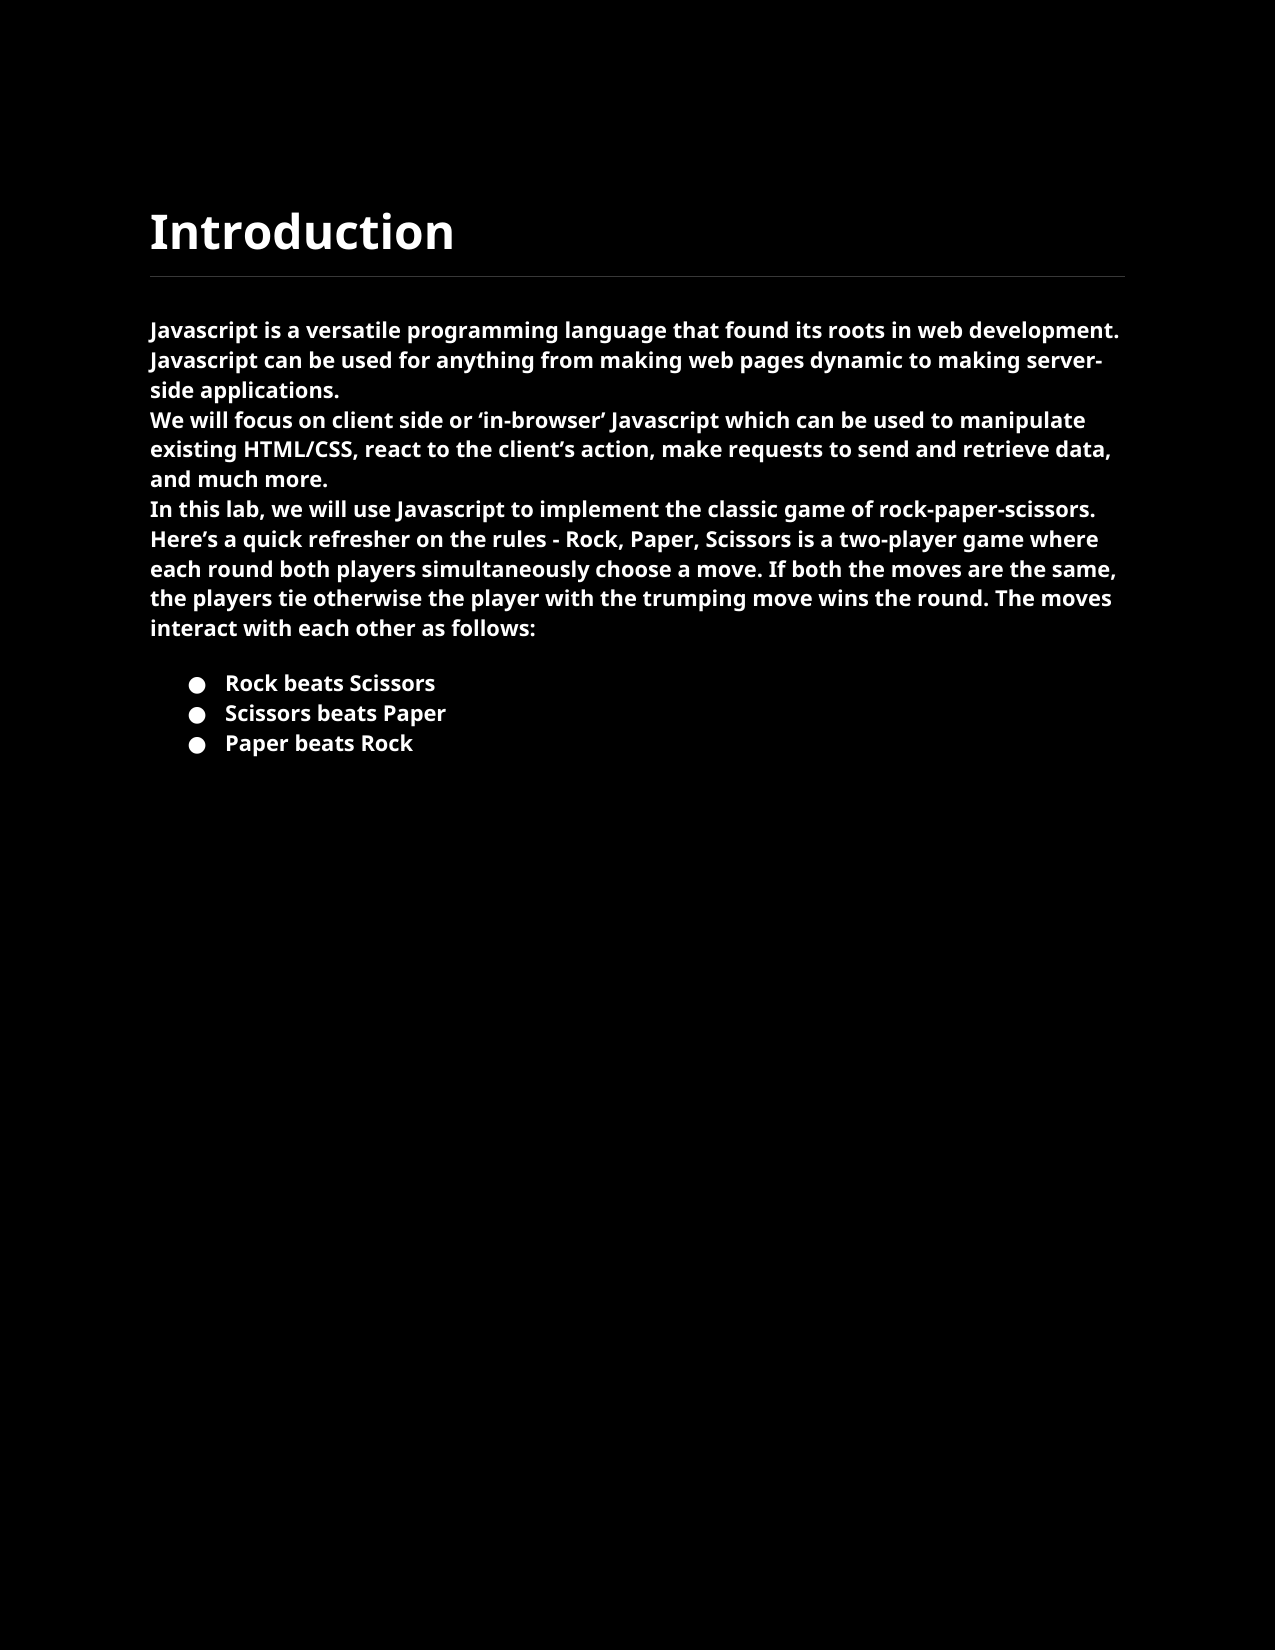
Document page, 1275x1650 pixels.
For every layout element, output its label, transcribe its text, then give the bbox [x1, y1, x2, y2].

list Rock beats Scissors [187, 668, 1125, 698]
text Javascript is a versatile programming language that found its roots in web development. Javascript can be used for anything from making web pages dynamic to making server-side applications. We will focus on client side or ‘in-browser’ Javascript which can be used to manipulate existing HTML/CSS, react to the client’s action, make requests to send and retrieve data, and much more. In this lab, we will use Javascript to implement the classic game of rock-paper-scissors. Here’s a quick refresher on the rules - Rock, Paper, Scissors is a two-player game where each round both players simultaneously choose a move. If both the moves are the same, the players tie otherwise the player with the trumping move wins the round. The moves interact with each other as follows: [150, 315, 1125, 643]
list Scissors beats Paper [187, 698, 1125, 728]
subtitle Introduction [150, 198, 1125, 276]
list Paper beats Rock [187, 728, 1125, 757]
